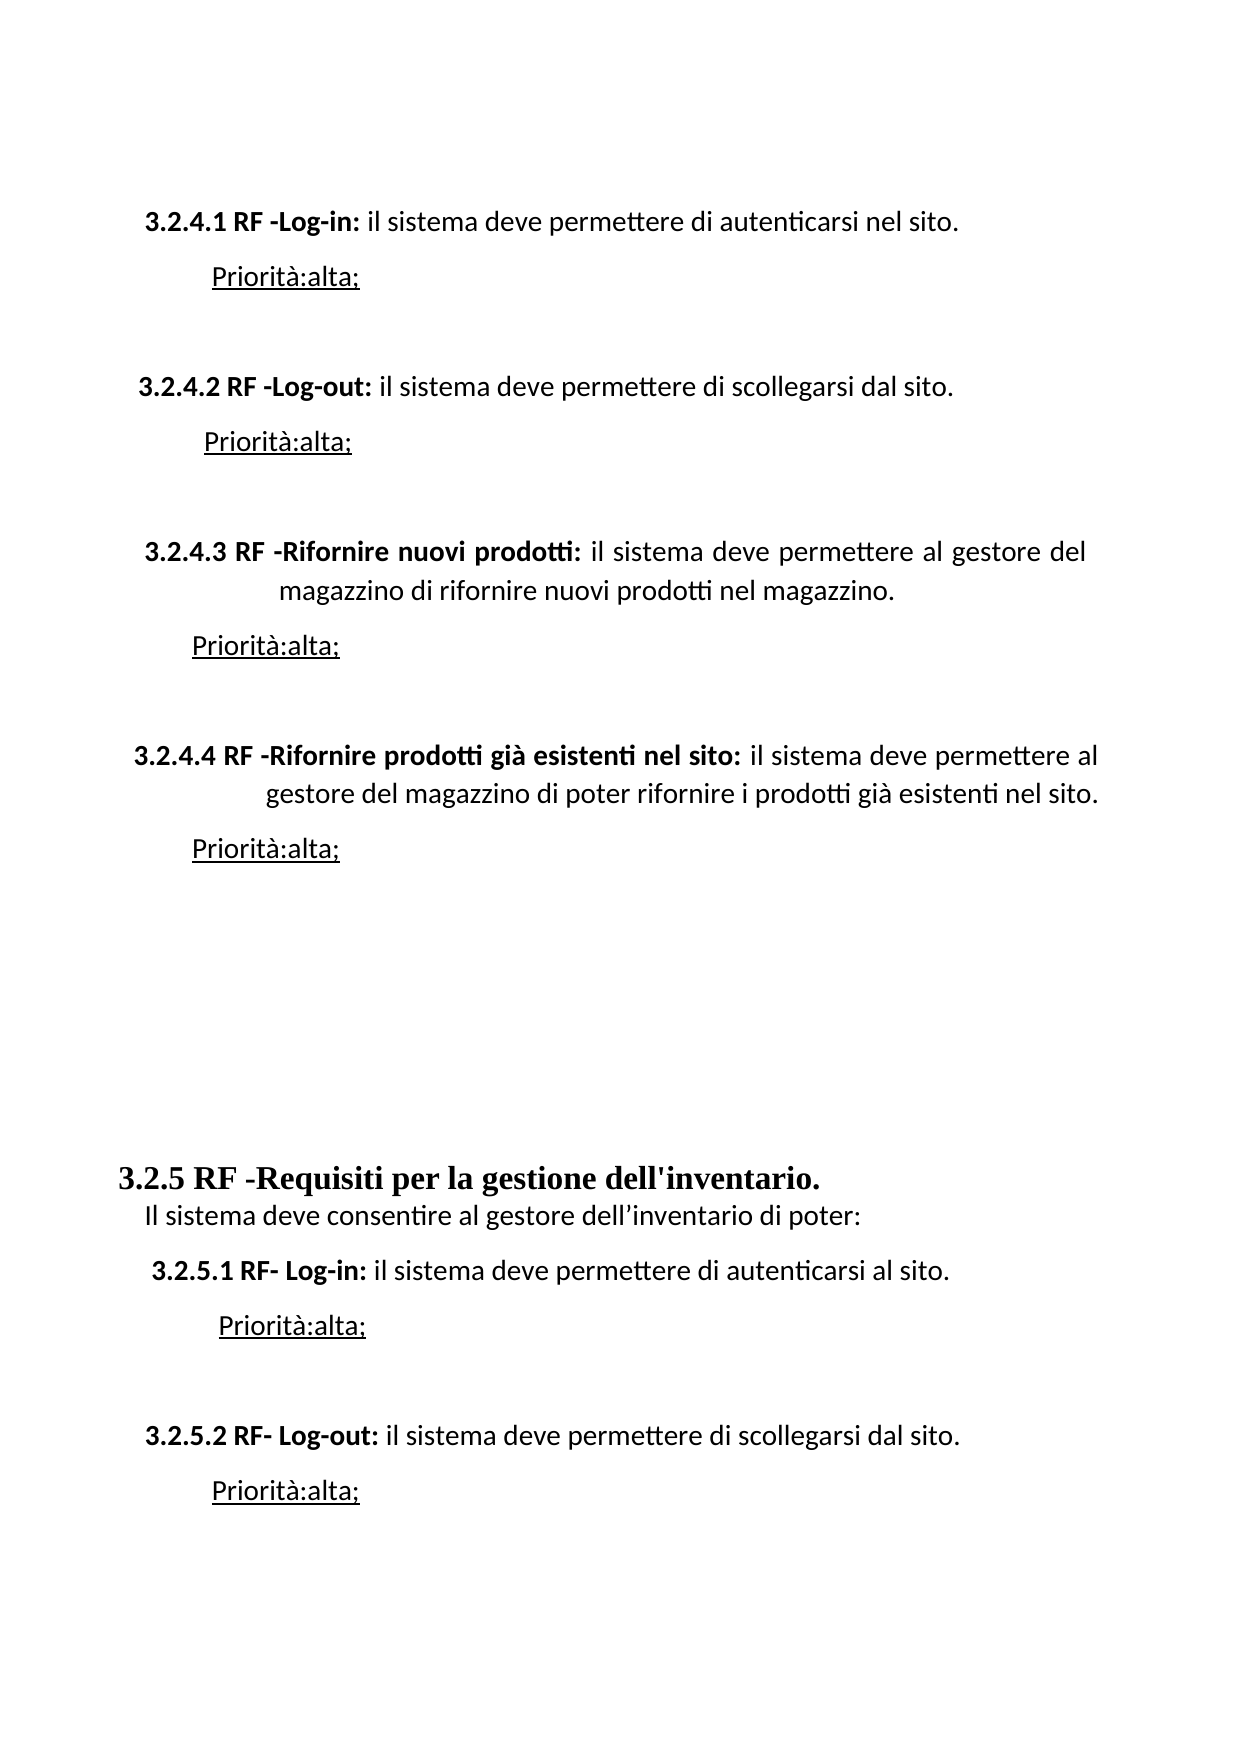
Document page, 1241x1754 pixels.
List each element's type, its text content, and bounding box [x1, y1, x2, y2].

text 3.2.4.3 RF -Rifornire nuovi prodotti: il sistema deve permettere al gestore del magazzino di rifornire nuovi prodotti nel magazzino. [118, 533, 1122, 607]
text Il sistema deve consentire al gestore dell’inventario di poter: [118, 1197, 1122, 1232]
text Priorità:alta; [118, 1307, 1122, 1343]
text Priorità:alta; [118, 1472, 1122, 1508]
text Priorità:alta; [118, 627, 1122, 662]
text Priorità:alta; [118, 423, 1122, 459]
text 3.2.5.2 RF- Log-out: il sistema deve permettere di scollegarsi dal sito. [118, 1417, 1122, 1453]
text 3.2.4.1 RF -Log-in: il sistema deve permettere di autenticarsi nel sito. [118, 203, 1122, 238]
text 3.2.5.1 RF- Log-in: il sistema deve permettere di autenticarsi al sito. [118, 1252, 1122, 1288]
text 3.2.5 RF -Requisiti per la gestione dell'inventario. [118, 1158, 1122, 1197]
text 3.2.4.4 RF -Rifornire prodotti già esistenti nel sito: il sistema deve permettere al gestore del magazzino di poter rifornire i prodotti già esistenti nel sito. [118, 737, 1122, 811]
text Priorità:alta; [118, 831, 1122, 866]
text 3.2.4.2 RF -Log-out: il sistema deve permettere di scollegarsi dal sito. [118, 368, 1122, 404]
text Priorità:alta; [118, 258, 1122, 293]
